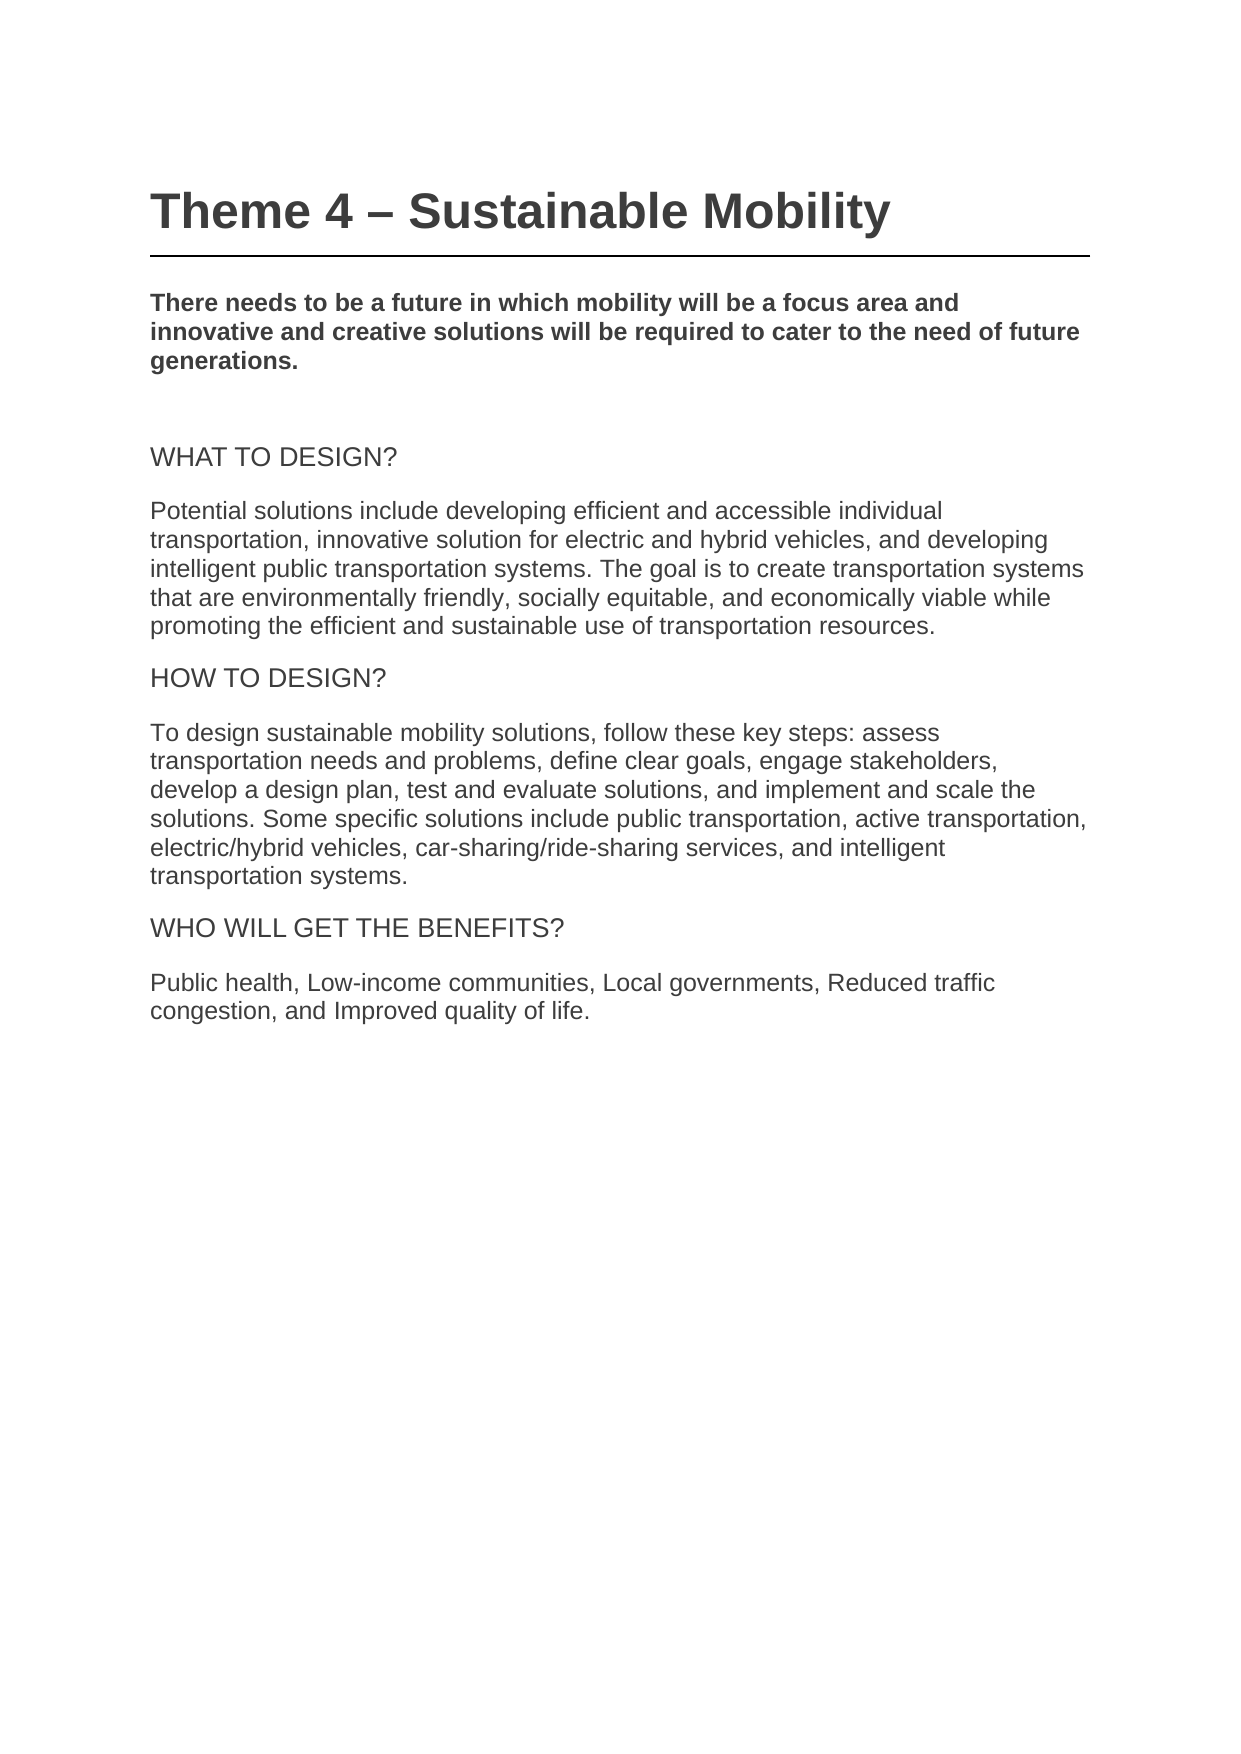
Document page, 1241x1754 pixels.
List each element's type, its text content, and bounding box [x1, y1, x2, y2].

text Potential solutions include developing efficient and accessible individual transportation, innovative solution for electric and hybrid vehicles, and developing intelligent public transportation systems. The goal is to create transportation systems that are environmentally friendly, socially equitable, and economically viable while promoting the efficient and sustainable use of transportation resources. [150, 496, 1090, 640]
subtitle Theme 4 – Sustainable Mobility [150, 181, 1090, 255]
text Public health, Low-income communities, Local governments, Reduced traffic congestion, and Improved quality of life. [150, 968, 1090, 1025]
subtitle HOW TO DESIGN? [150, 662, 1090, 693]
text To design sustainable mobility solutions, follow these key steps: assess transportation needs and problems, define clear goals, engage stakeholders, develop a design plan, test and evaluate solutions, and implement and scale the solutions. Some specific solutions include public transportation, active transportation, electric/hybrid vehicles, car-sharing/ride-sharing services, and intelligent transportation systems. [150, 718, 1090, 890]
subtitle WHO WILL GET THE BENEFITS? [150, 912, 1090, 943]
subtitle WHAT TO DESIGN? [150, 441, 1090, 472]
text There needs to be a future in which mobility will be a focus area and innovative and creative solutions will be required to cater to the need of future generations. [150, 288, 1090, 374]
